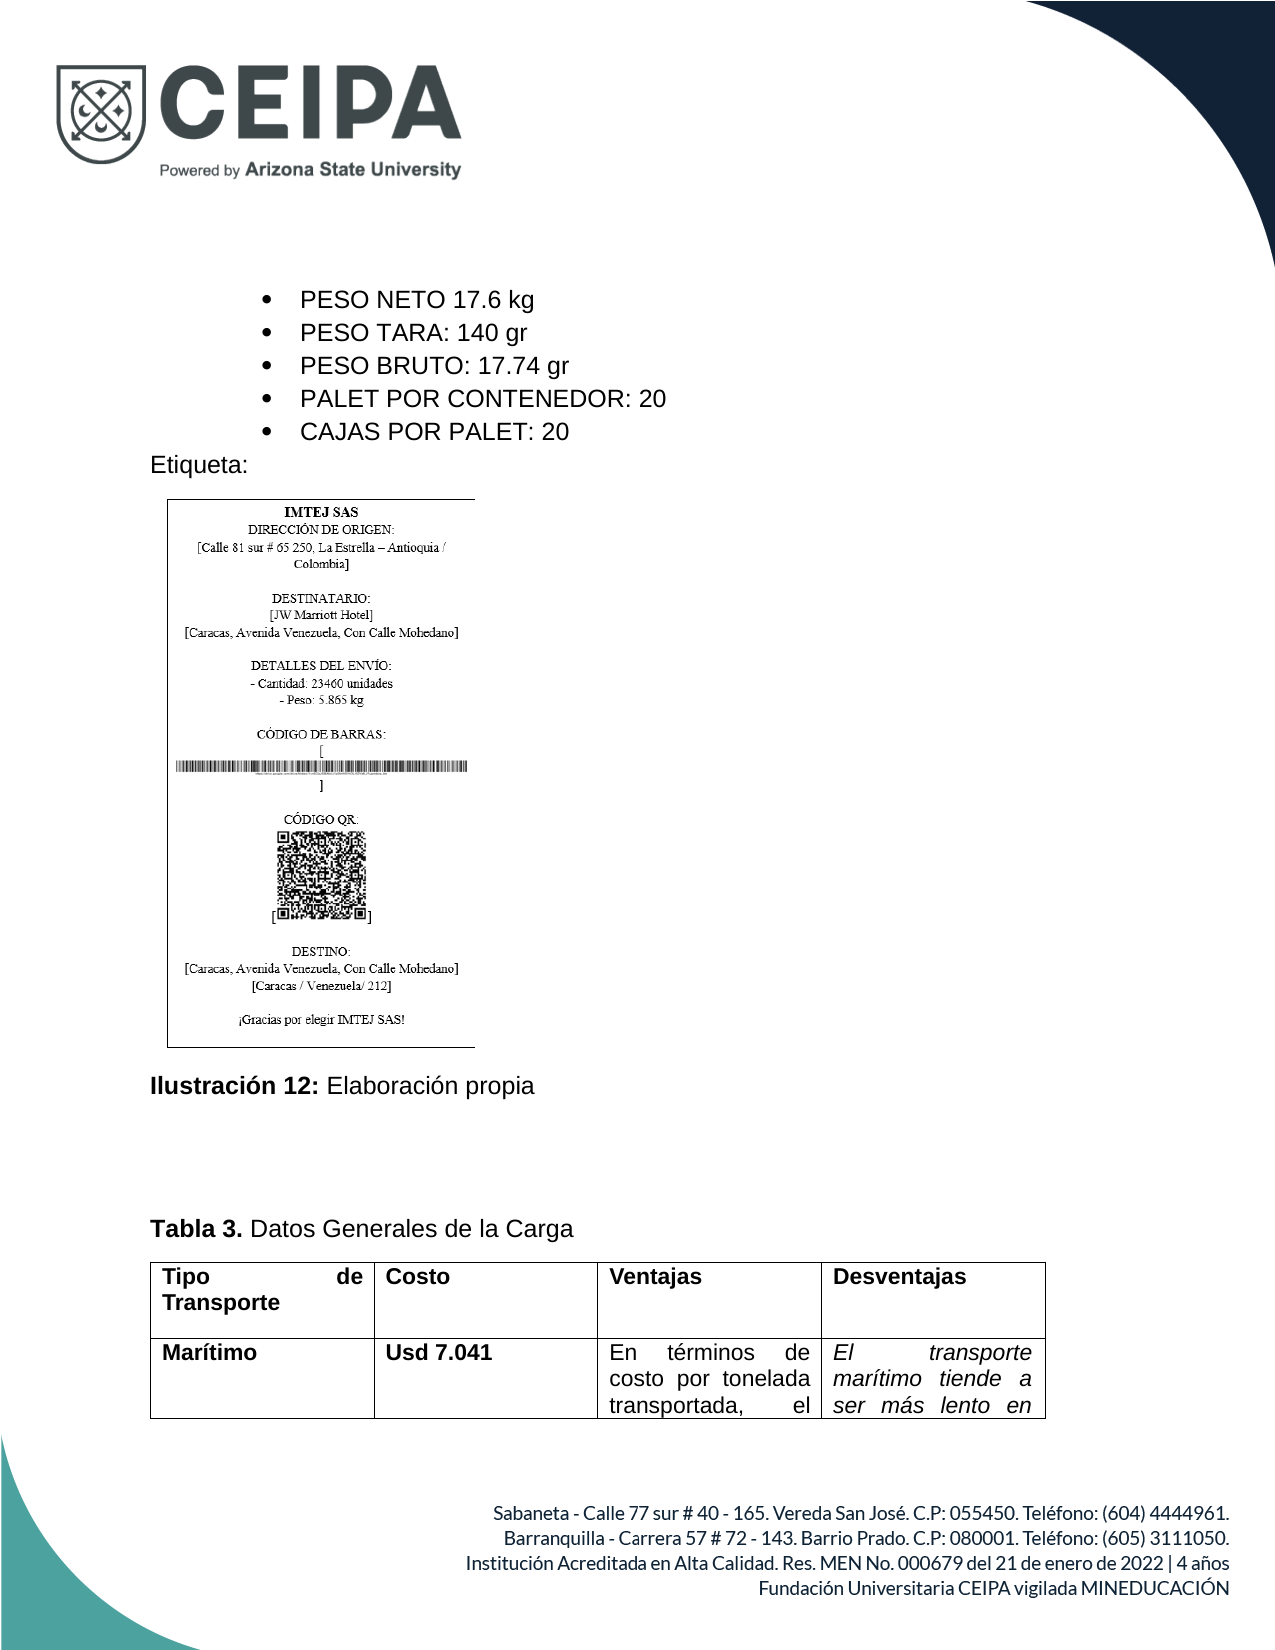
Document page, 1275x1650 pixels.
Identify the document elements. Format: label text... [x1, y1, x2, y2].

text Etiqueta: [150, 451, 1125, 479]
list PESO TARA: 140 gr [262, 318, 1125, 347]
picture [0, 1, 1275, 281]
picture [162, 496, 475, 1050]
text Ilustración 12: Elaboración propia [150, 1071, 1125, 1099]
table_header Costo [375, 1263, 597, 1338]
list CAJAS POR PALET: 20 [262, 417, 1125, 446]
table_header Desventajas [822, 1263, 1045, 1338]
picture [1, 1430, 1275, 1650]
list PALET POR CONTENEDOR: 20 [262, 384, 1125, 413]
table_cell Usd 7.041 [375, 1339, 597, 1418]
list PESO NETO 17.6 kg [262, 150, 1125, 314]
table_cell Marítimo [151, 1339, 374, 1418]
text Tabla 3. Datos Generales de la Carga [150, 1214, 1125, 1243]
list PESO BRUTO: 17.74 gr [262, 351, 1125, 380]
table_header Tipo de Transporte [151, 1263, 374, 1338]
table_header Ventajas [598, 1263, 821, 1338]
